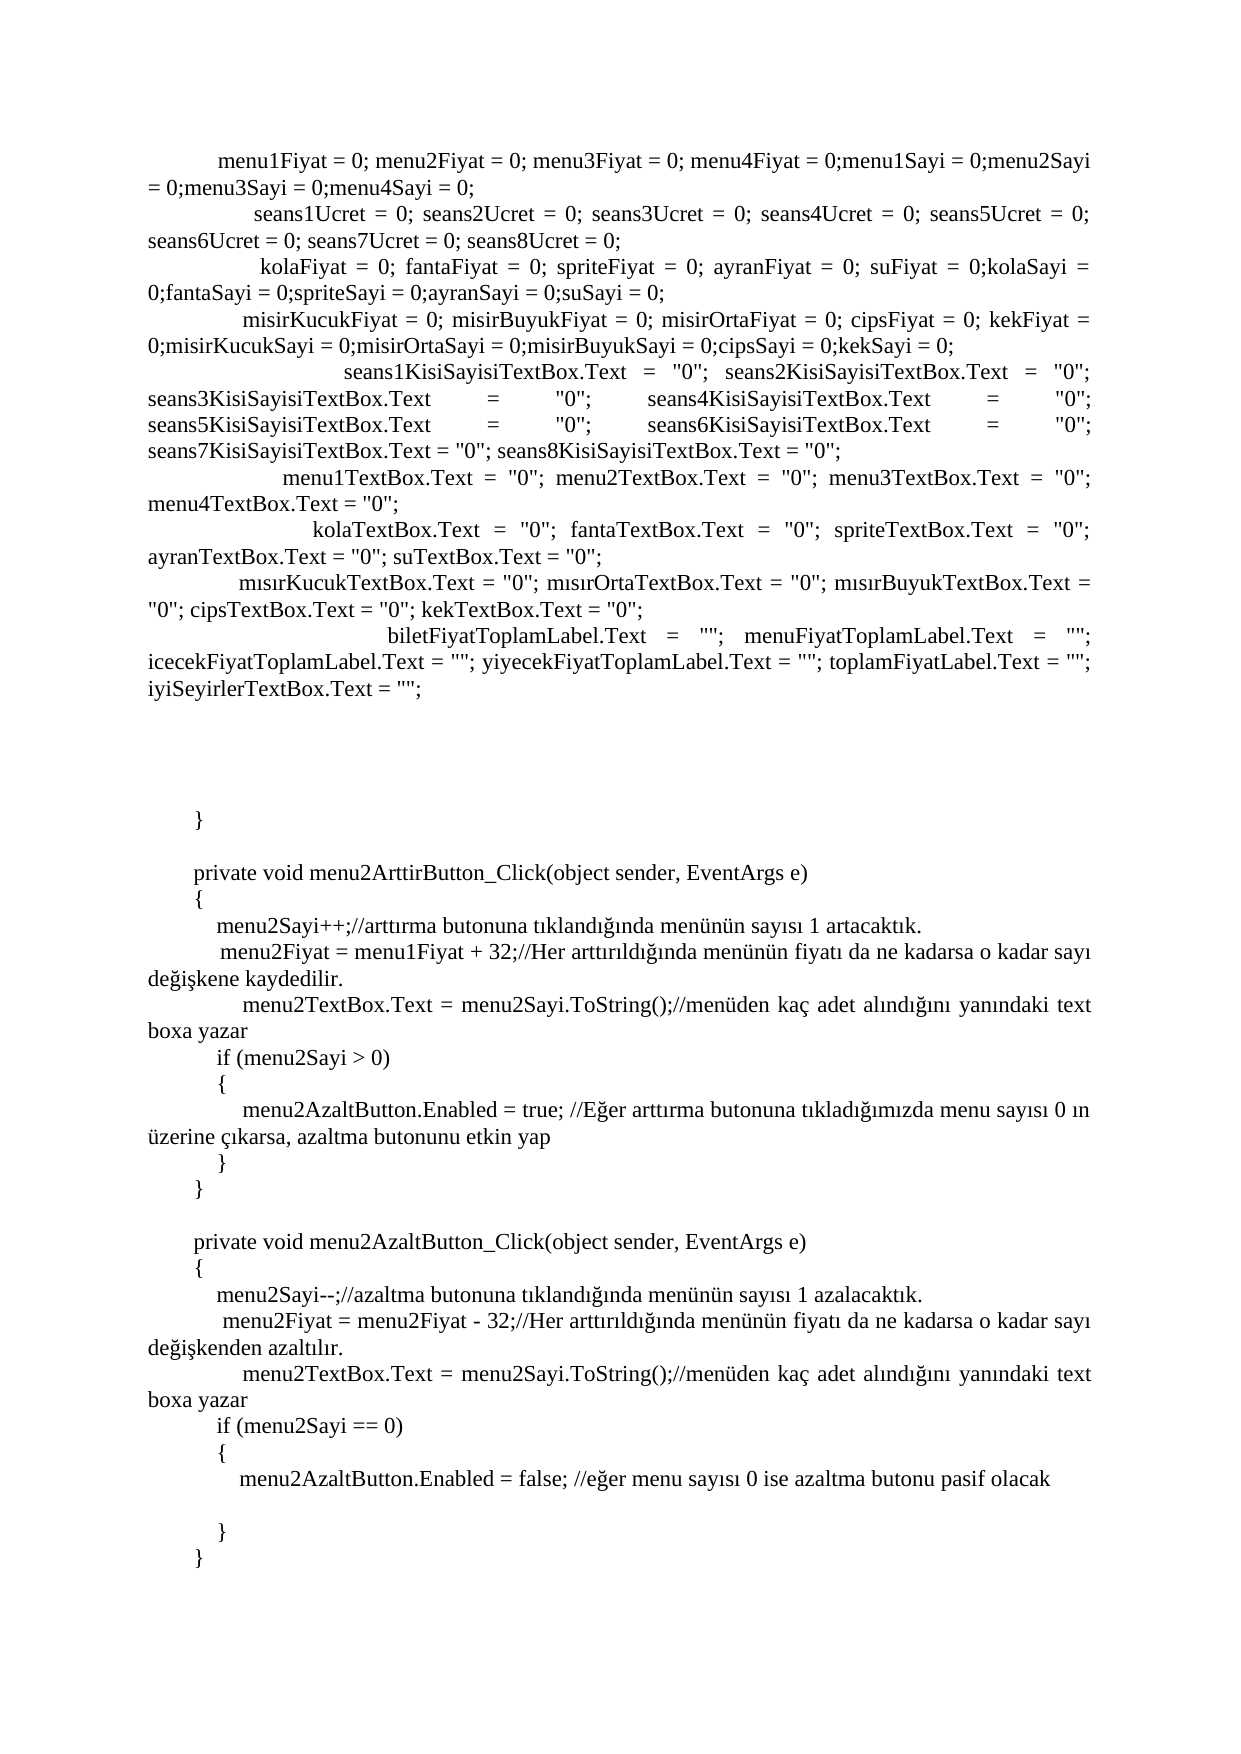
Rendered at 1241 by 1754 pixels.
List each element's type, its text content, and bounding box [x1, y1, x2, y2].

text seans1KisiSayisiTextBox.Text = "0"; seans2KisiSayisiTextBox.Text = "0"; seans3KisiSayisiTextBox.Text = "0"; seans4KisiSayisiTextBox.Text = "0"; seans5KisiSayisiTextBox.Text = "0"; seans6KisiSayisiTextBox.Text = "0"; seans7KisiSayisiTextBox.Text = "0"; seans8KisiSayisiTextBox.Text = "0"; [148, 358, 1093, 464]
text biletFiyatToplamLabel.Text = ""; menuFiyatToplamLabel.Text = ""; icecekFiyatToplamLabel.Text = ""; yiyecekFiyatToplamLabel.Text = ""; toplamFiyatLabel.Text = ""; iyiSeyirlerTextBox.Text = ""; [148, 622, 1093, 701]
text menu2TextBox.Text = menu2Sayi.ToString();//menüden kaç adet alındığını yanındaki text boxa yazar [148, 1360, 1093, 1413]
text if (menu2Sayi > 0) [148, 1044, 1093, 1070]
text private void menu2AzaltButton_Click(object sender, EventArgs e) [148, 1228, 1093, 1254]
text private void menu2ArttirButton_Click(object sender, EventArgs e) [148, 859, 1093, 886]
text menu2Fiyat = menu1Fiyat + 32;//Her arttırıldığında menünün fiyatı da ne kadarsa o kadar sayı değişkene kaydedilir. [148, 938, 1093, 991]
text mısırKucukTextBox.Text = "0"; mısırOrtaTextBox.Text = "0"; mısırBuyukTextBox.Text = "0"; cipsTextBox.Text = "0"; kekTextBox.Text = "0"; [148, 569, 1093, 622]
text } [148, 1544, 1093, 1571]
text menu2Sayi++;//arttırma butonuna tıklandığında menünün sayısı 1 artacaktık. [148, 912, 1093, 938]
text { [148, 1254, 1093, 1281]
text { [148, 1439, 1093, 1465]
text } [148, 806, 1093, 833]
text menu2AzaltButton.Enabled = true; //Eğer arttırma butonuna tıkladığımızda menu sayısı 0 ın üzerine çıkarsa, azaltma butonunu etkin yap [148, 1096, 1093, 1149]
text menu2TextBox.Text = menu2Sayi.ToString();//menüden kaç adet alındığını yanındaki text boxa yazar [148, 991, 1093, 1044]
text menu2Fiyat = menu2Fiyat - 32;//Her arttırıldığında menünün fiyatı da ne kadarsa o kadar sayı değişkenden azaltılır. [148, 1307, 1093, 1360]
text { [148, 1070, 1093, 1096]
text menu2Sayi--;//azaltma butonuna tıklandığında menünün sayısı 1 azalacaktık. [148, 1281, 1093, 1307]
text misirKucukFiyat = 0; misirBuyukFiyat = 0; misirOrtaFiyat = 0; cipsFiyat = 0; kekFiyat = 0;misirKucukSayi = 0;misirOrtaSayi = 0;misirBuyukSayi = 0;cipsSayi = 0;kekSayi = 0; [148, 306, 1093, 358]
text } [148, 1175, 1093, 1202]
text kolaFiyat = 0; fantaFiyat = 0; spriteFiyat = 0; ayranFiyat = 0; suFiyat = 0;kolaSayi = 0;fantaSayi = 0;spriteSayi = 0;ayranSayi = 0;suSayi = 0; [148, 253, 1093, 306]
text menu2AzaltButton.Enabled = false; //eğer menu sayısı 0 ise azaltma butonu pasif olacak [148, 1465, 1093, 1492]
text seans1Ucret = 0; seans2Ucret = 0; seans3Ucret = 0; seans4Ucret = 0; seans5Ucret = 0; seans6Ucret = 0; seans7Ucret = 0; seans8Ucret = 0; [148, 200, 1093, 253]
text kolaTextBox.Text = "0"; fantaTextBox.Text = "0"; spriteTextBox.Text = "0"; ayranTextBox.Text = "0"; suTextBox.Text = "0"; [148, 517, 1093, 569]
text } [148, 1149, 1093, 1175]
text menu1Fiyat = 0; menu2Fiyat = 0; menu3Fiyat = 0; menu4Fiyat = 0;menu1Sayi = 0;menu2Sayi = 0;menu3Sayi = 0;menu4Sayi = 0; [148, 148, 1093, 200]
text menu1TextBox.Text = "0"; menu2TextBox.Text = "0"; menu3TextBox.Text = "0"; menu4TextBox.Text = "0"; [148, 464, 1093, 517]
text } [148, 1518, 1093, 1544]
text { [148, 886, 1093, 912]
text if (menu2Sayi == 0) [148, 1413, 1093, 1439]
